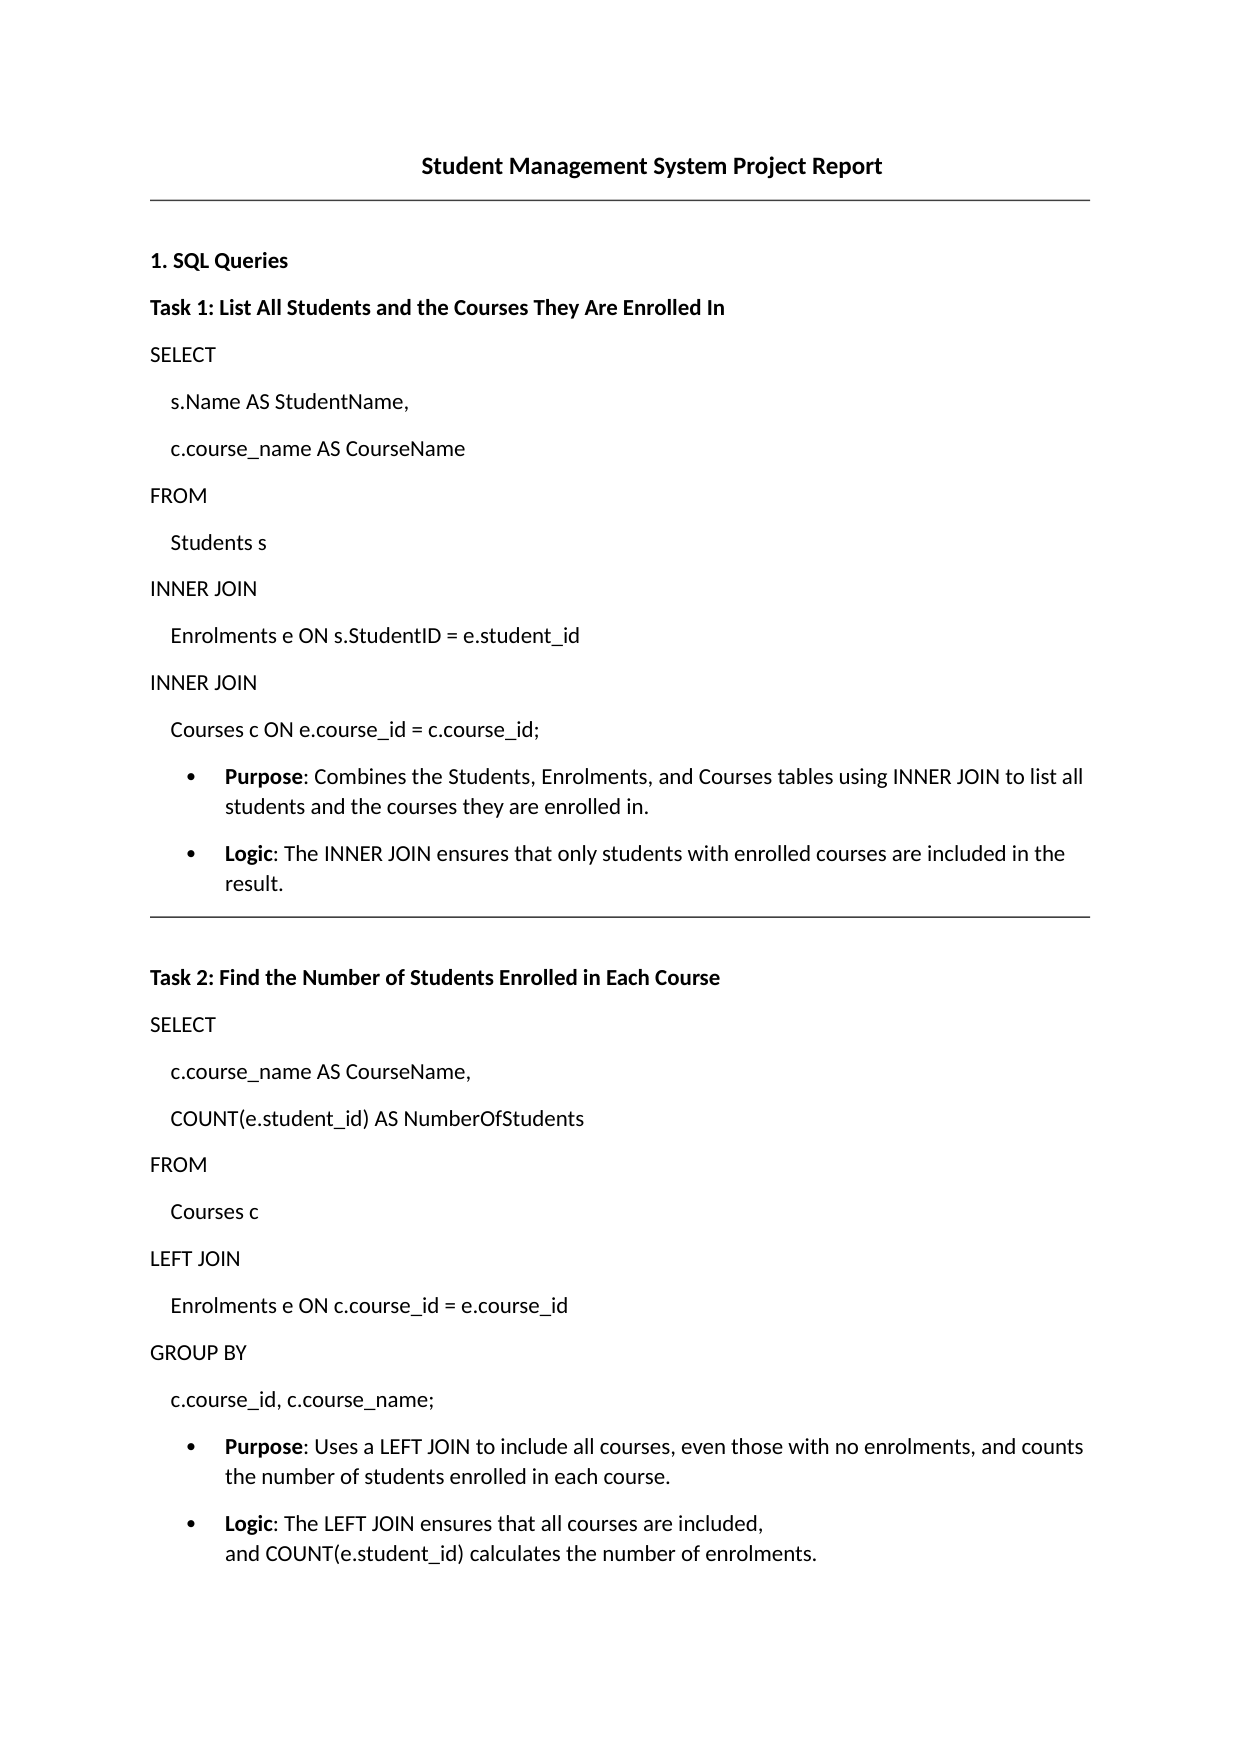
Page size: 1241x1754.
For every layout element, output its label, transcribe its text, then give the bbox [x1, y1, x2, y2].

text c.course_name AS CourseName [150, 434, 1090, 462]
text Courses c ON e.course_id = c.course_id; [150, 715, 1090, 743]
text LEFT JOIN [150, 1244, 1090, 1272]
text Student Management System Project Report [150, 150, 1090, 181]
list Logic: The INNER JOIN ensures that only students with enrolled courses are included in the result. [187, 839, 1090, 897]
text Task 2: Find the Number of Students Enrolled in Each Course [150, 963, 1090, 991]
text FROM [150, 481, 1090, 509]
text Students s [150, 528, 1090, 556]
text FROM [150, 1151, 1090, 1179]
text GROUP BY [150, 1338, 1090, 1366]
list Purpose: Combines the Students, Enrolments, and Courses tables using INNER JOIN to list all students and the courses they are enrolled in. [187, 762, 1090, 820]
list Purpose: Uses a LEFT JOIN to include all courses, even those with no enrolments, and counts the number of students enrolled in each course. [187, 1432, 1090, 1490]
text COUNT(e.student_id) AS NumberOfStudents [150, 1104, 1090, 1132]
text s.Name AS StudentName, [150, 387, 1090, 415]
text Enrolments e ON c.course_id = e.course_id [150, 1291, 1090, 1319]
text SELECT [150, 340, 1090, 368]
text c.course_id, c.course_name; [150, 1385, 1090, 1413]
text Courses c [150, 1197, 1090, 1226]
text Enrolments e ON s.StudentID = e.student_id [150, 621, 1090, 649]
text INNER JOIN [150, 668, 1090, 696]
text INNER JOIN [150, 574, 1090, 603]
list Logic: The LEFT JOIN ensures that all courses are included, and COUNT(e.student_id) calculates the number of enrolments. [187, 1509, 1090, 1567]
text Task 1: List All Students and the Courses They Are Enrolled In [150, 293, 1090, 321]
text 1. SQL Queries [150, 246, 1090, 274]
text c.course_name AS CourseName, [150, 1057, 1090, 1085]
text SELECT [150, 1010, 1090, 1038]
